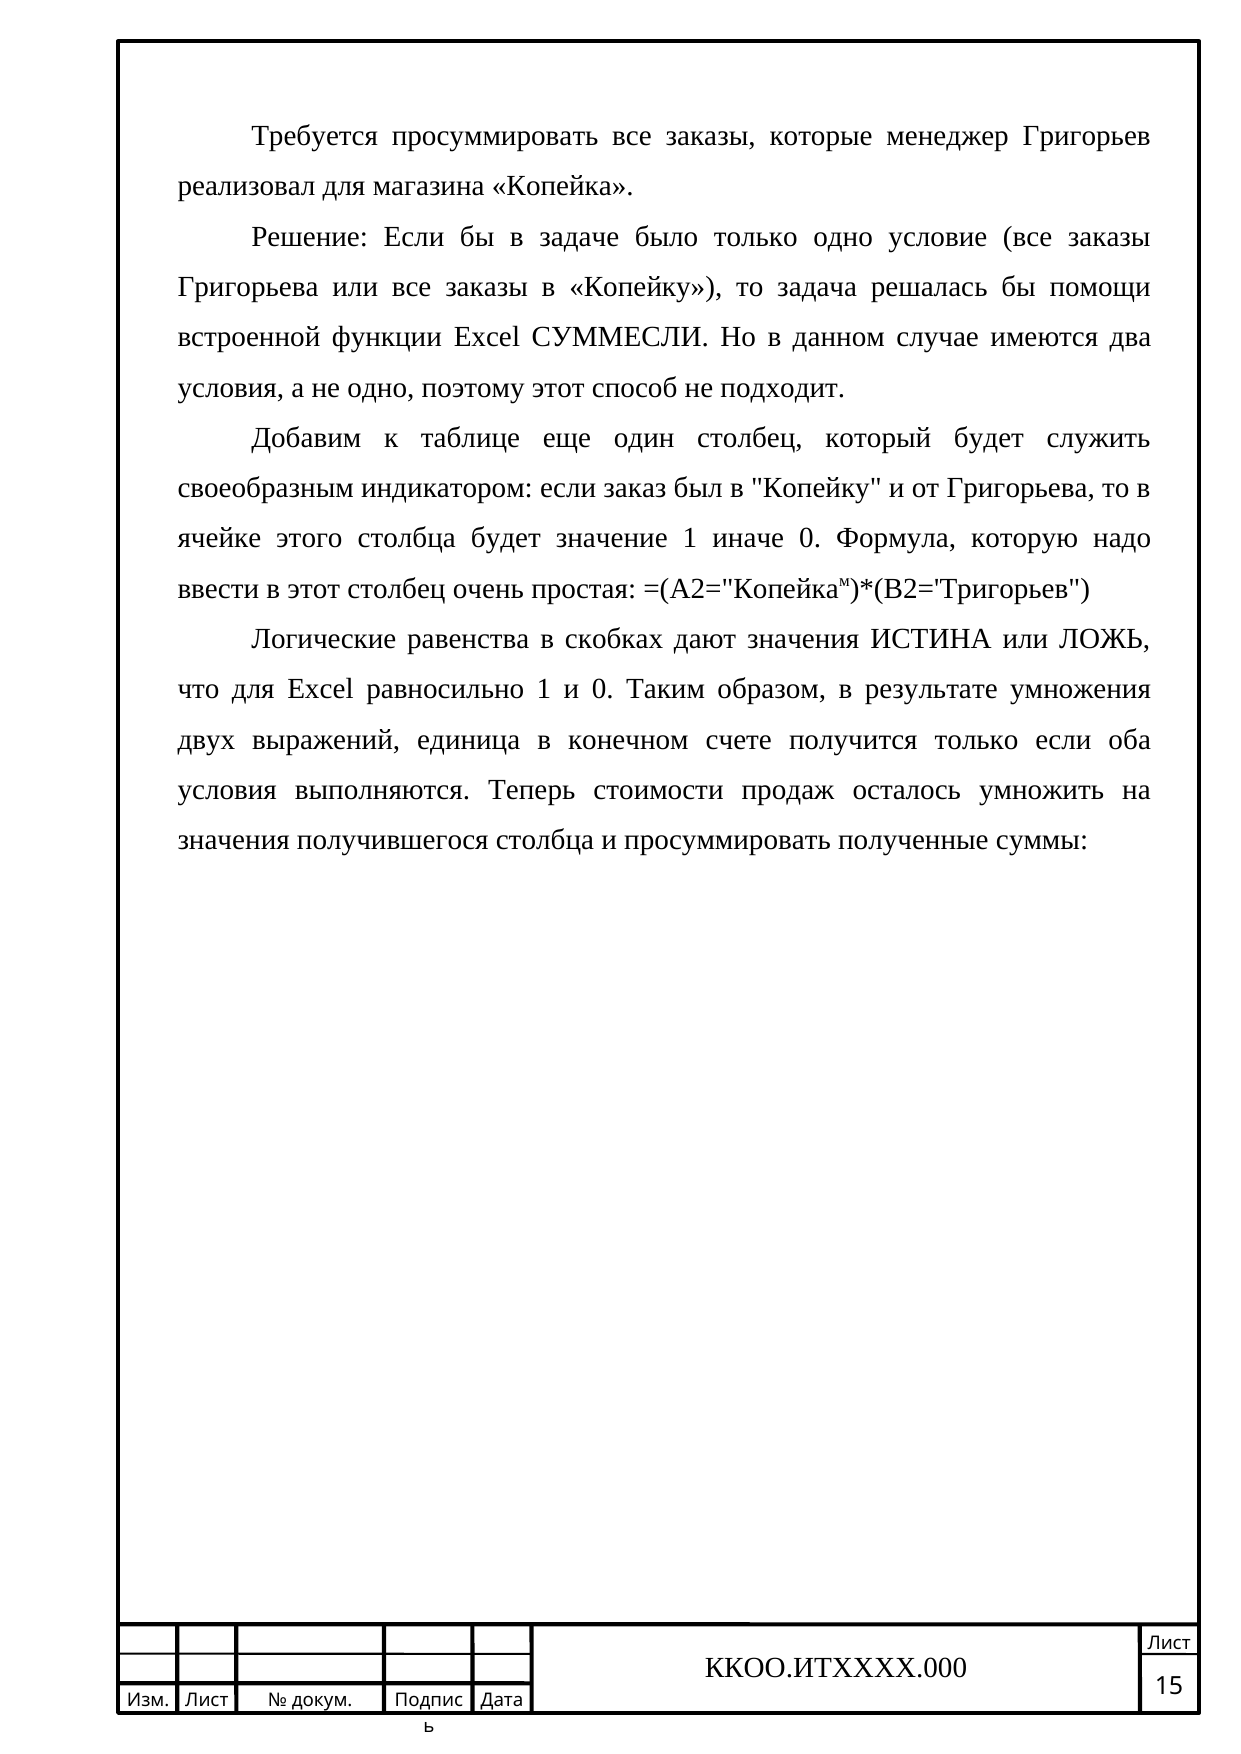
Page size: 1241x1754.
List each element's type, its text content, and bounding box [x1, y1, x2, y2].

text Требуется просуммировать все заказы, которые менеджер Григорьев реализовал для магазина «Копейка». [177, 118, 1152, 202]
text Логические равенства в скобках дают значения ИСТИНА или ЛОЖЬ, что для Excel равносильно 1 и 0. Таким образом, в результате умножения двух выражений, единица в конечном счете получится только если оба условия выполняются. Теперь стоимости продаж осталось умножить на значения получившегося столбца и просуммировать полученные суммы: [177, 621, 1152, 856]
text Добавим к таблице еще один столбец, который будет служить своеобразным индикатором: если заказ был в "Копейку" и от Григорьева, то в ячейке этого столбца будет значение 1 иначе 0. Формула, которую надо ввести в этот столбец очень простая: =(А2="Копейкам)*(В2='Тригорьев") [177, 420, 1152, 604]
text Решение: Если бы в задаче было только одно условие (все заказы Григорьева или все заказы в «Копейку»), то задача решалась бы помощи встроенной функции Excel СУММЕСЛИ. Но в данном случае имеются два условия, а не одно, поэтому этот способ не подходит. [177, 219, 1152, 403]
